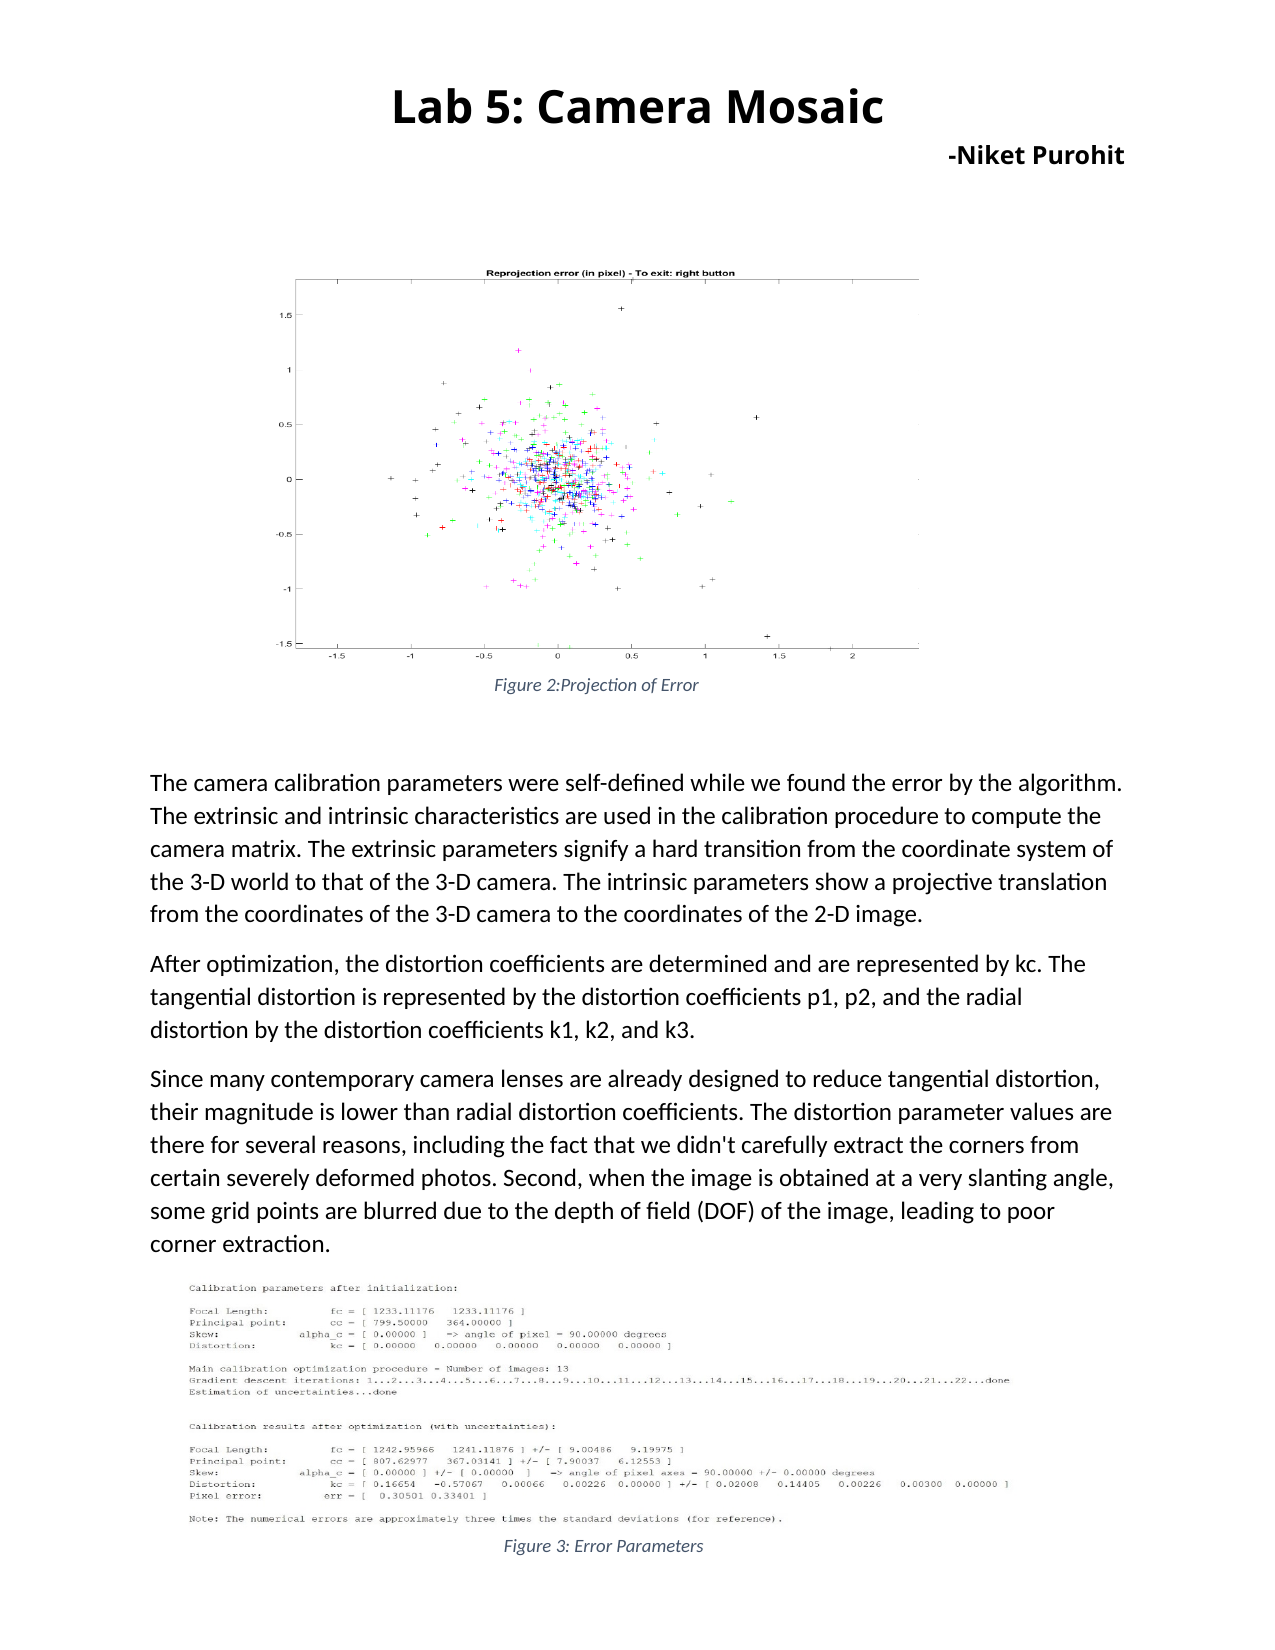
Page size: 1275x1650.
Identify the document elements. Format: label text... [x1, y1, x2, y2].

picture [188, 1276, 1021, 1531]
text Since many contemporary camera lenses are already designed to reduce tangential distortion, their magnitude is lower than radial distortion coefficients. The distortion parameter values are there for several reasons, including the fact that we didn't carefully extract the corners from certain severely deformed photos. Second, when the image is obtained at a very slanting angle, some grid points are blurred due to the depth of field (DOF) of the image, leading to poor corner extraction. [150, 1063, 1125, 1259]
text After optimization, the distortion coefficients are determined and are represented by kc. The tangential distortion is represented by the distortion coefficients p1, p2, and the radial distortion by the distortion coefficients k1, k2, and k3. [150, 948, 1125, 1044]
picture [276, 270, 919, 664]
text The camera calibration parameters were self-defined while we found the error by the algorithm. The extrinsic and intrinsic characteristics are used in the calibration procedure to compute the camera matrix. The extrinsic parameters signify a hard transition from the coordinate system of the 3-D world to that of the 3-D camera. The intrinsic parameters show a projective translation from the coordinates of the 3-D camera to the coordinates of the 2-D image. [150, 767, 1125, 929]
